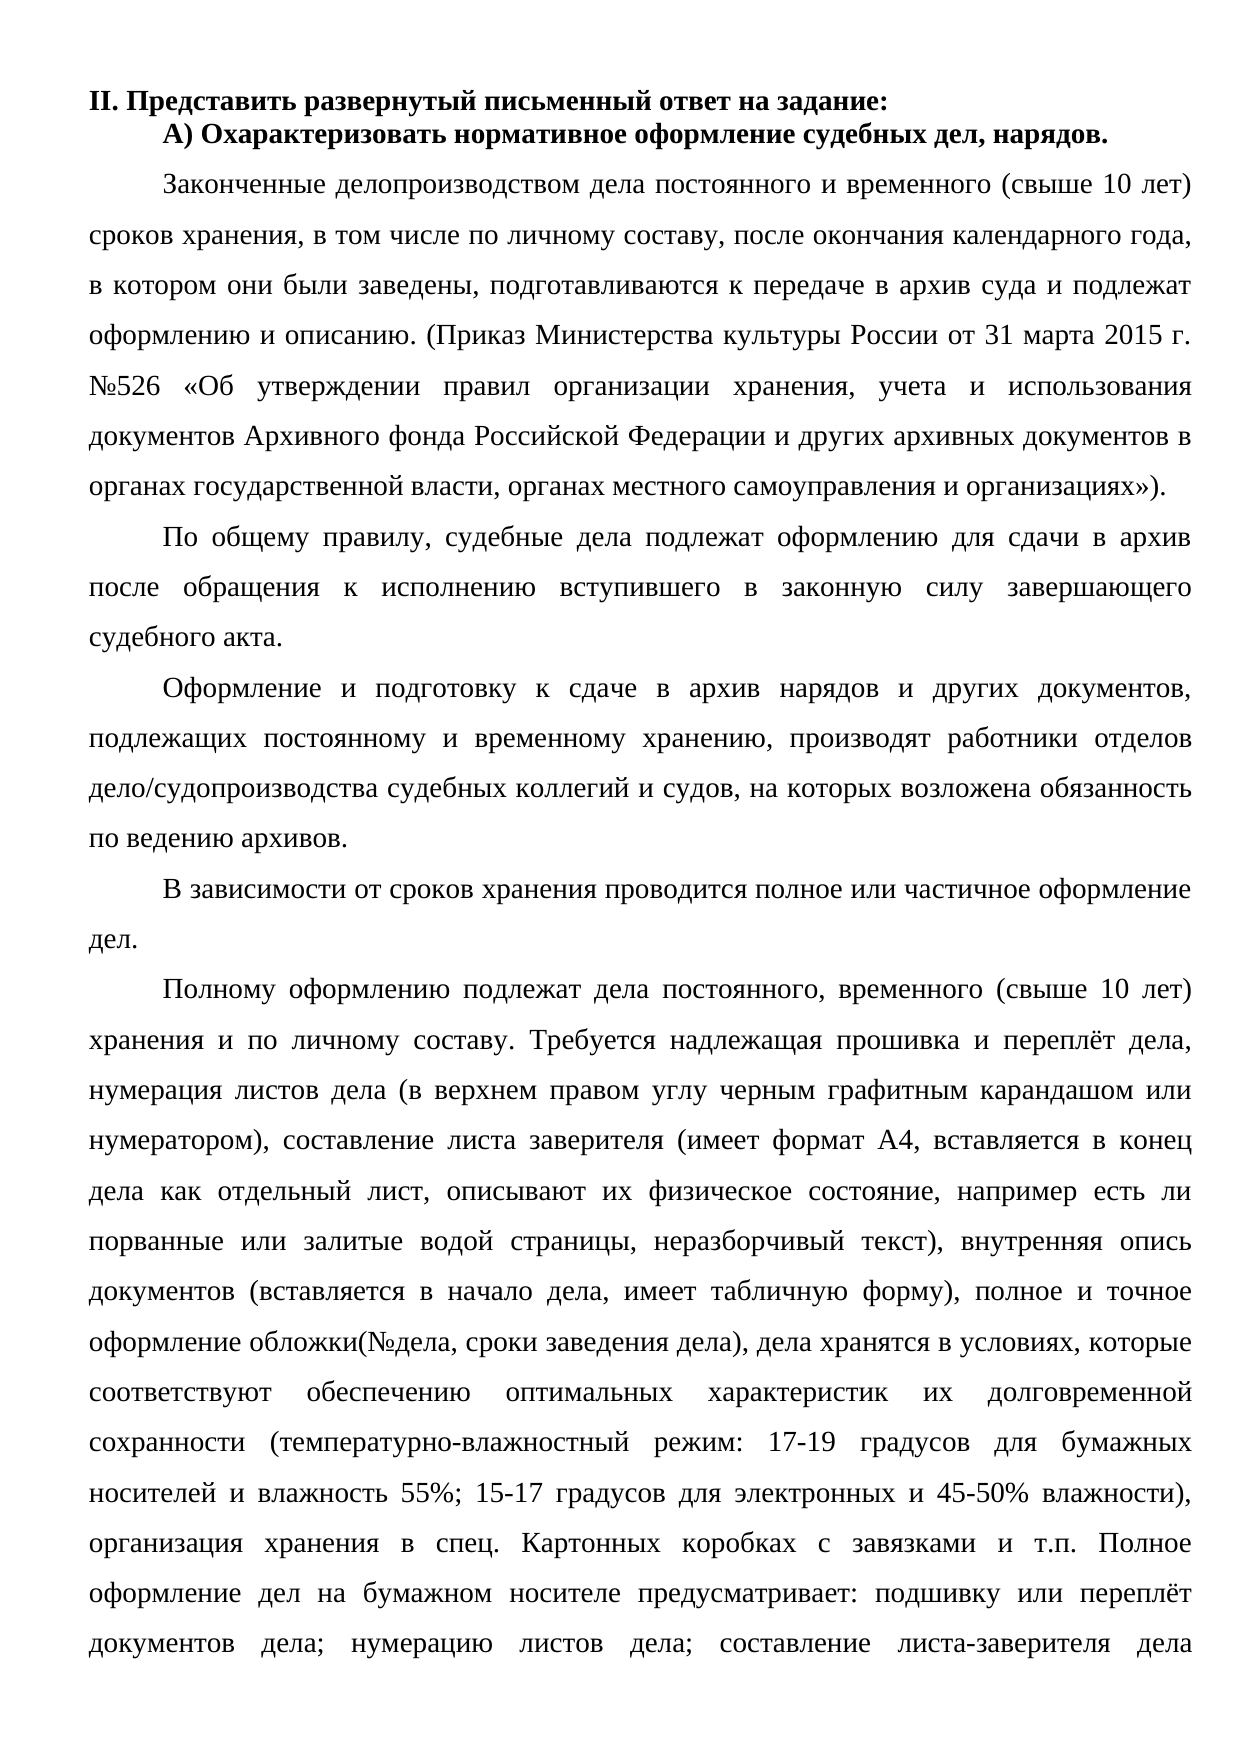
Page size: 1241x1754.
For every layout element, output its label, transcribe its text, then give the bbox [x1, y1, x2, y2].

text Оформление и подготовку к сдаче в архив нарядов и других документов, подлежащих постоянному и временному хранению, производят работники отделов дело/судопроизводства судебных коллегий и судов, на которых возложена обязанность по ведению архивов. [89, 670, 1193, 854]
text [89, 972, 1193, 1659]
text По общему правилу, судебные дела подлежат оформлению для сдачи в архив после обращения к исполнению вступившего в законную силу завершающего судебного акта. [89, 519, 1193, 653]
text А) Охарактеризовать нормативное оформление судебных дел, нарядов. [89, 116, 1193, 150]
text II. Представить развернутый письменный ответ на задание: [89, 83, 1193, 116]
text Законченные делопроизводством дела постоянного и временного (свыше 10 лет) сроков хранения, в том числе по личному составу, после окончания календарного года, в котором они были заведены, подготавливаются к передаче в архив суда и подлежат оформлению и описанию. (Приказ Министерства культуры России от 31 марта 2015 г. №526 «Об утверждении правил организации хранения, учета и использования документов Архивного фонда Российской Федерации и других архивных документов в органах государственной власти, органах местного самоуправления и организациях»). [89, 167, 1193, 502]
text В зависимости от сроков хранения проводится полное или частичное оформление дел. [89, 871, 1193, 955]
